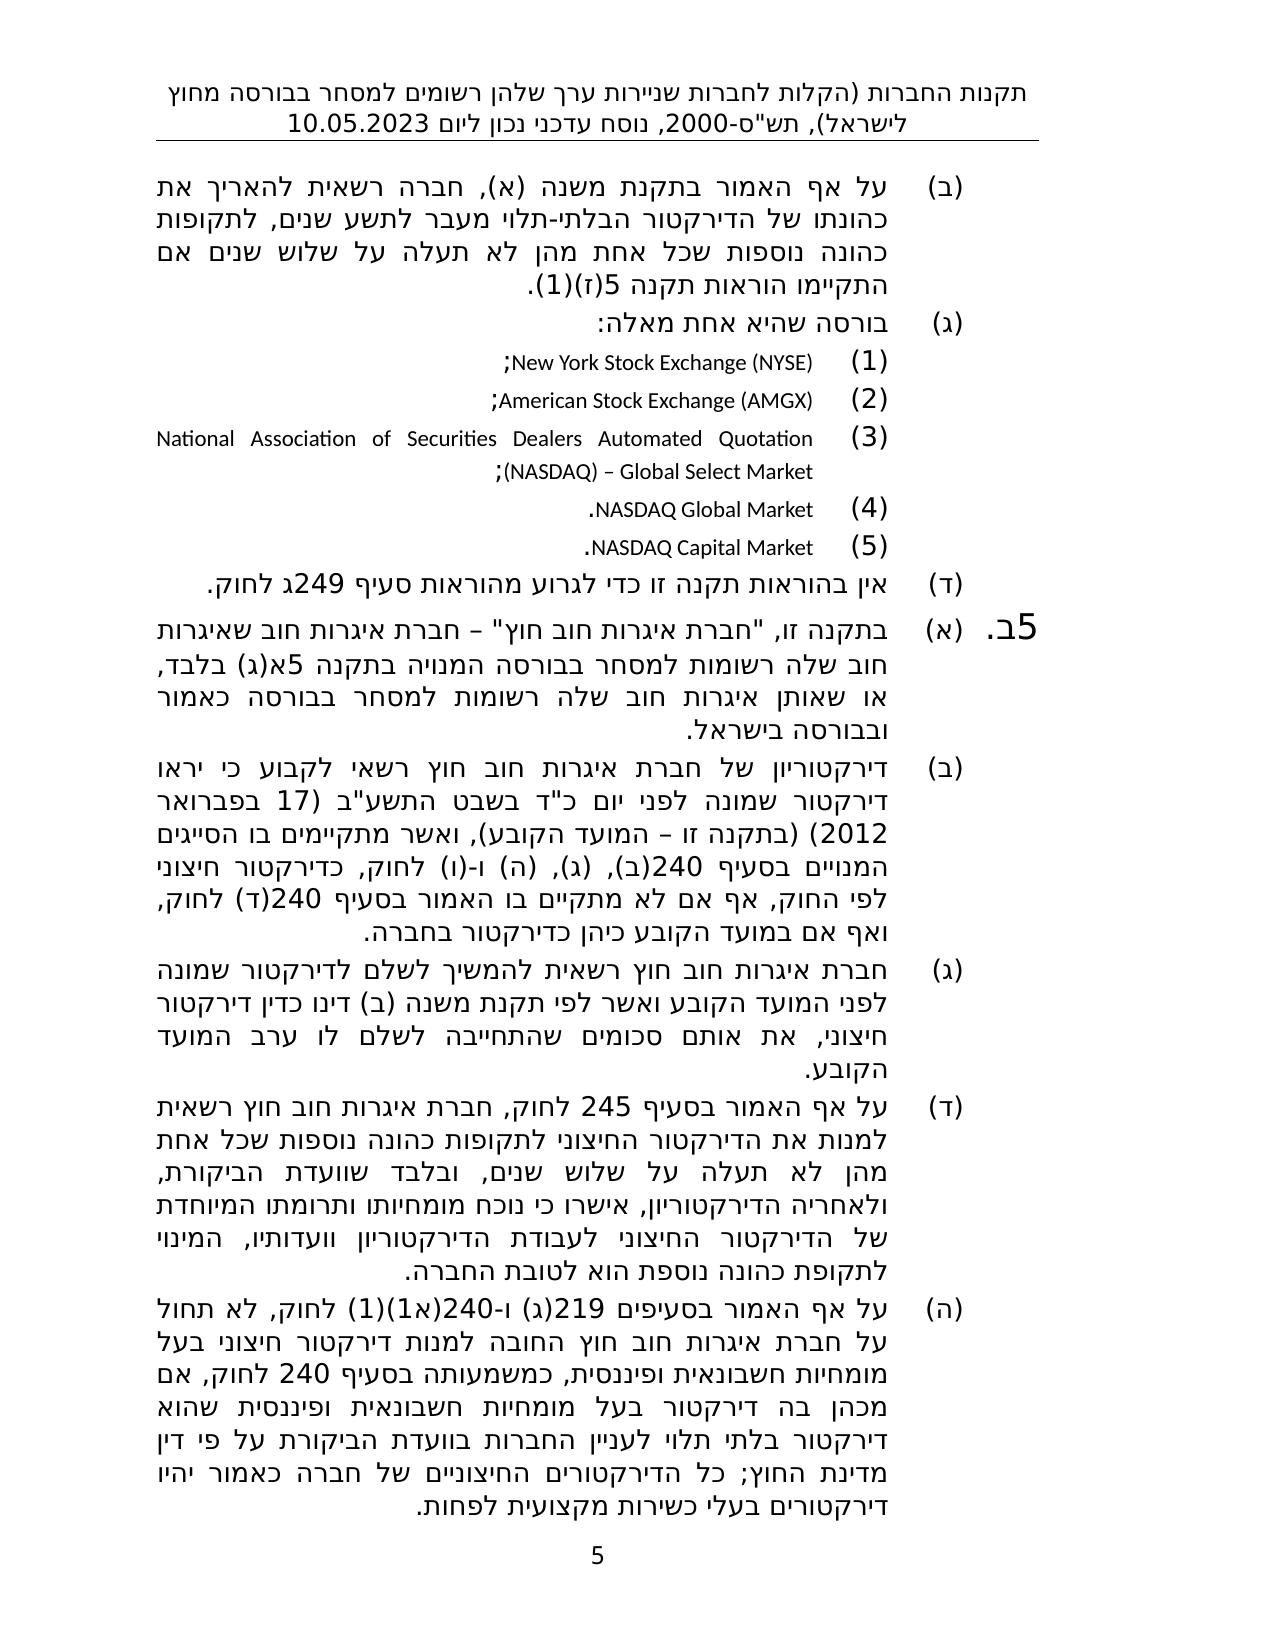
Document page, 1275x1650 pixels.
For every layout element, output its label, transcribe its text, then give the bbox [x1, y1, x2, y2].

text (ד) על אף האמור בסעיף 245 לחוק, חברת איגרות חוב חוץ רשאית למנות את הדירקטור החיצוני לתקופות כהונה נוספות שכל אחת מהן לא תעלה על שלוש שנים, ובלבד שוועדת הביקורת, ולאחריה הדירקטוריון, אישרו כי נוכח מומחיותו ותרומתו המיוחדת של הדירקטור החיצוני לעבודת הדירקטוריון וועדותיו, המינוי לתקופת כהונה נוספת הוא לטובת החברה. [156, 1113, 964, 1308]
text (ג) בורסה שהיא אחת מאלה: [156, 313, 964, 345]
text (5) NASDAQ Capital Market. [156, 549, 889, 583]
text (ד) אין בהוראות תקנה זו כדי לגרוע מהוראות סעיף 249ג לחוק. [156, 590, 964, 622]
text 5ב. (א) בתקנה זו, "חברת איגרות חוב חוץ" – חברת איגרות חוב שאיגרות חוב שלה רשומות למסחר בבורסה המנויה בתקנה 5א(ג) בלבד, או שאותן איגרות חוב שלה רשומות למסחר בבורסה כאמור ובבורסה בישראל. [156, 628, 1039, 768]
text (1) New York Stock Exchange (NYSE); [156, 352, 889, 386]
text (ב) על אף האמור בתקנת משנה (א), חברה רשאית להאריך את כהונתו של הדירקטור הבלתי-תלוי מעבר לתשע שנים, לתקופות כהונה נוספות שכל אחת מהן לא תעלה על שלוש שנים אם התקיימו הוראות תקנה 5(ז)(1). [156, 177, 964, 307]
text (4) NASDAQ Global Market. [156, 509, 889, 543]
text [156, 1315, 964, 1478]
text (2) American Stock Exchange (AMGX); [156, 392, 889, 426]
text (3) National Association of Securities Dealers Automated Quotation (NASDAQ) – Global Select Market; [156, 433, 889, 502]
text (ג) חברת איגרות חוב חוץ רשאית להמשיך לשלם לדירקטור שמונה לפני המועד הקובע ואשר לפי תקנת משנה (ב) דינו כדין דירקטור חיצוני, את אותם סכומים שהתחייבה לשלם לו ערב המועד הקובע. [156, 976, 964, 1106]
text (ב) דירקטוריון של חברת איגרות חוב חוץ רשאי לקבוע כי יראו דירקטור שמונה לפני יום כ"ד בשבט התשע"ב (17 בפברואר 2012) (בתקנה זו – המועד הקובע), ואשר מתקיימים בו הסייגים המנויים בסעיף 240(ב), (ג), (ה) ו-(ו) לחוק, כדירקטור חיצוני לפי החוק, אף אם לא מתקיים בו האמור בסעיף 240(ד) לחוק, ואף אם במועד הקובע כיהן כדירקטור בחברה. [156, 774, 964, 970]
